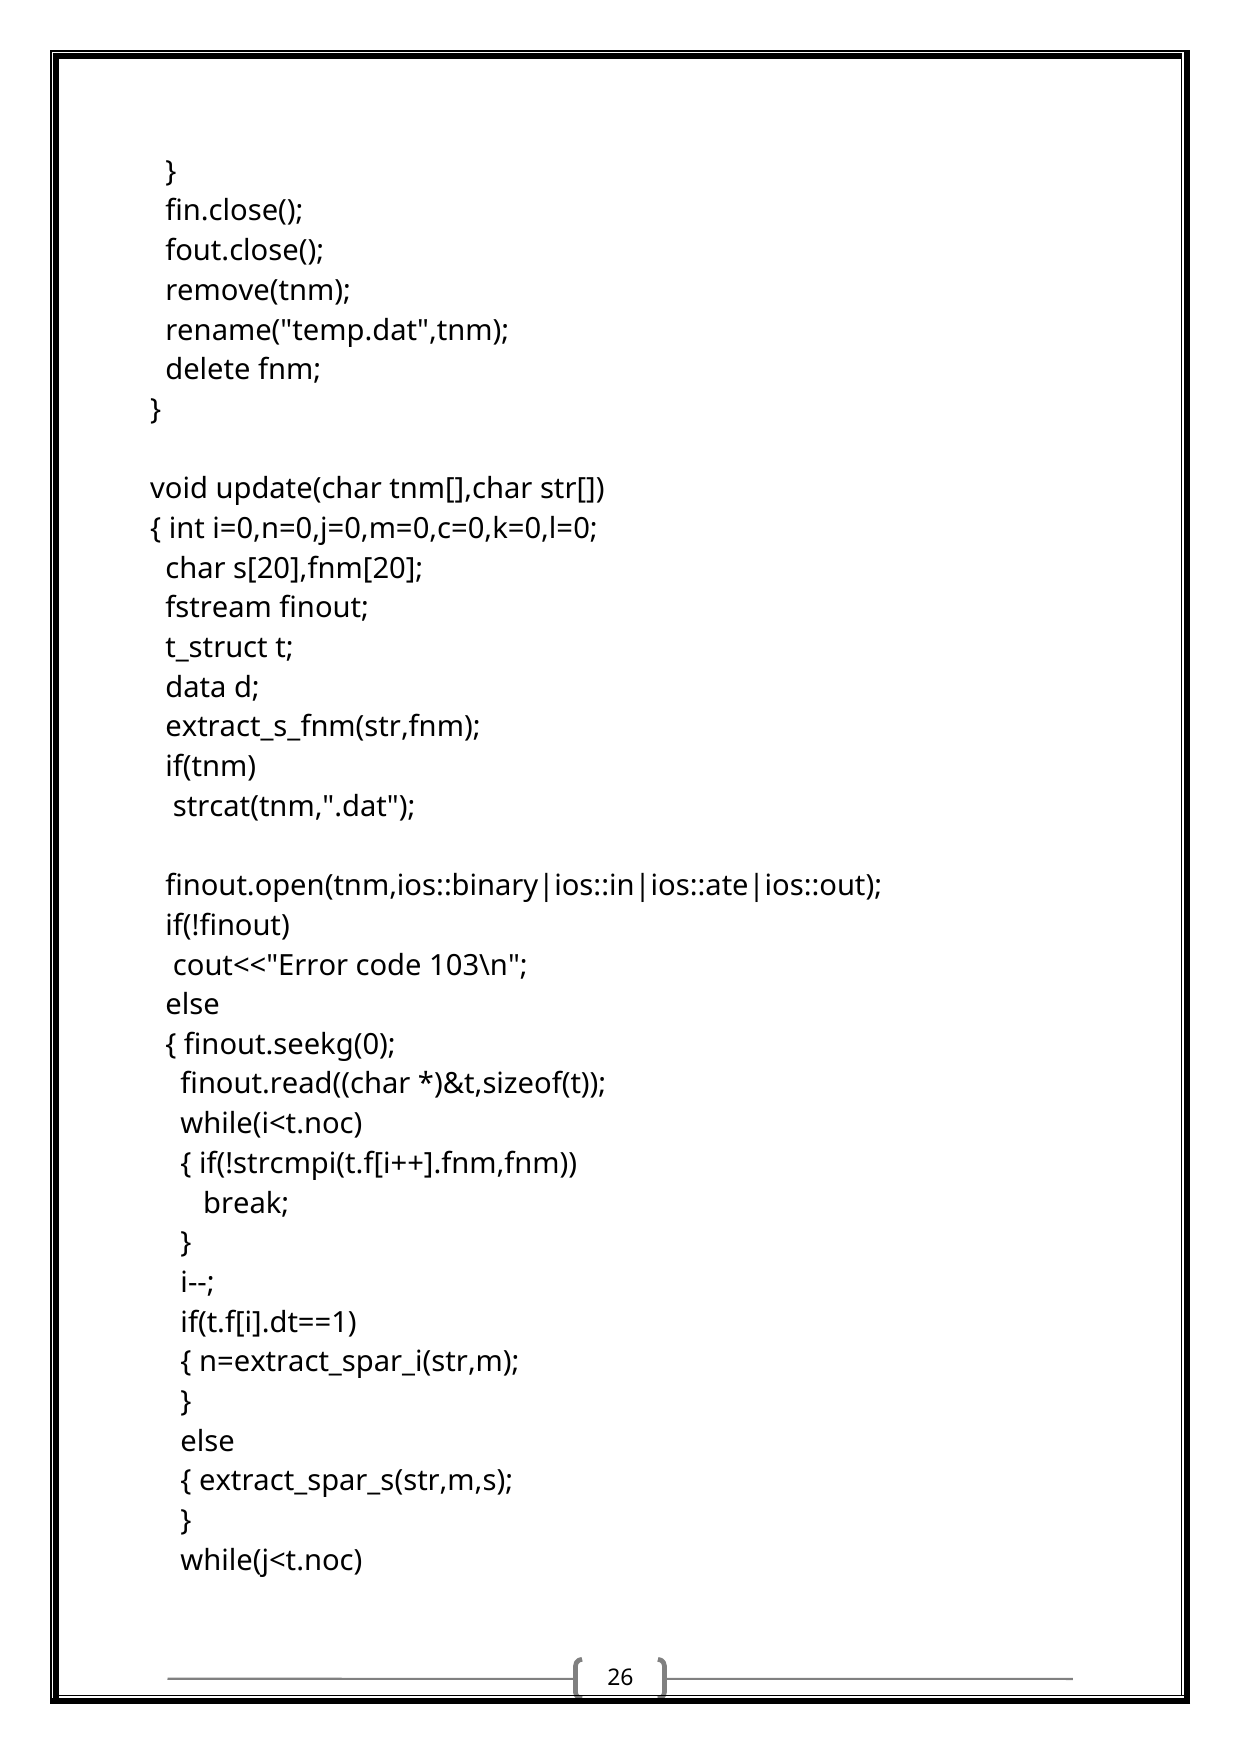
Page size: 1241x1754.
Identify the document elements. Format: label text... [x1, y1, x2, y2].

text strcat(tnm,".dat"); [150, 785, 1090, 825]
text break; [150, 1182, 1090, 1222]
text while(j<t.noc) [150, 1539, 1090, 1579]
text char s[20],fnm[20]; [150, 547, 1090, 587]
text data d; [150, 666, 1090, 706]
text fstream finout; [150, 587, 1090, 626]
text } [150, 388, 1090, 428]
text { n=extract_spar_i(str,m); [150, 1341, 1090, 1380]
text extract_s_fnm(str,fnm); [150, 706, 1090, 745]
text remove(tnm); [150, 269, 1090, 309]
text { extract_spar_s(str,m,s); [150, 1460, 1090, 1499]
text void update(char tnm[],char str[]) [150, 467, 1090, 507]
text { int i=0,n=0,j=0,m=0,c=0,k=0,l=0; [150, 507, 1090, 547]
text } [150, 150, 1090, 190]
text { finout.seekg(0); [150, 1023, 1090, 1063]
text } [150, 1380, 1090, 1420]
text while(i<t.noc) [150, 1102, 1090, 1142]
text rename("temp.dat",tnm); [150, 309, 1090, 348]
text } [150, 1499, 1090, 1539]
text } [150, 1222, 1090, 1261]
text { if(!strcmpi(t.f[i++].fnm,fnm)) [150, 1142, 1090, 1182]
text t_struct t; [150, 626, 1090, 666]
text if(t.f[i].dt==1) [150, 1301, 1090, 1341]
text finout.read((char *)&t,sizeof(t)); [150, 1063, 1090, 1102]
text if(!finout) [150, 904, 1090, 944]
text delete fnm; [150, 348, 1090, 388]
text else [150, 983, 1090, 1023]
text if(tnm) [150, 745, 1090, 785]
text fout.close(); [150, 229, 1090, 269]
text finout.open(tnm,ios::binary|ios::in|ios::ate|ios::out); [150, 864, 1090, 904]
text fin.close(); [150, 190, 1090, 229]
text i--; [150, 1261, 1090, 1301]
text cout<<"Error code 103\n"; [150, 944, 1090, 983]
text else [150, 1420, 1090, 1460]
